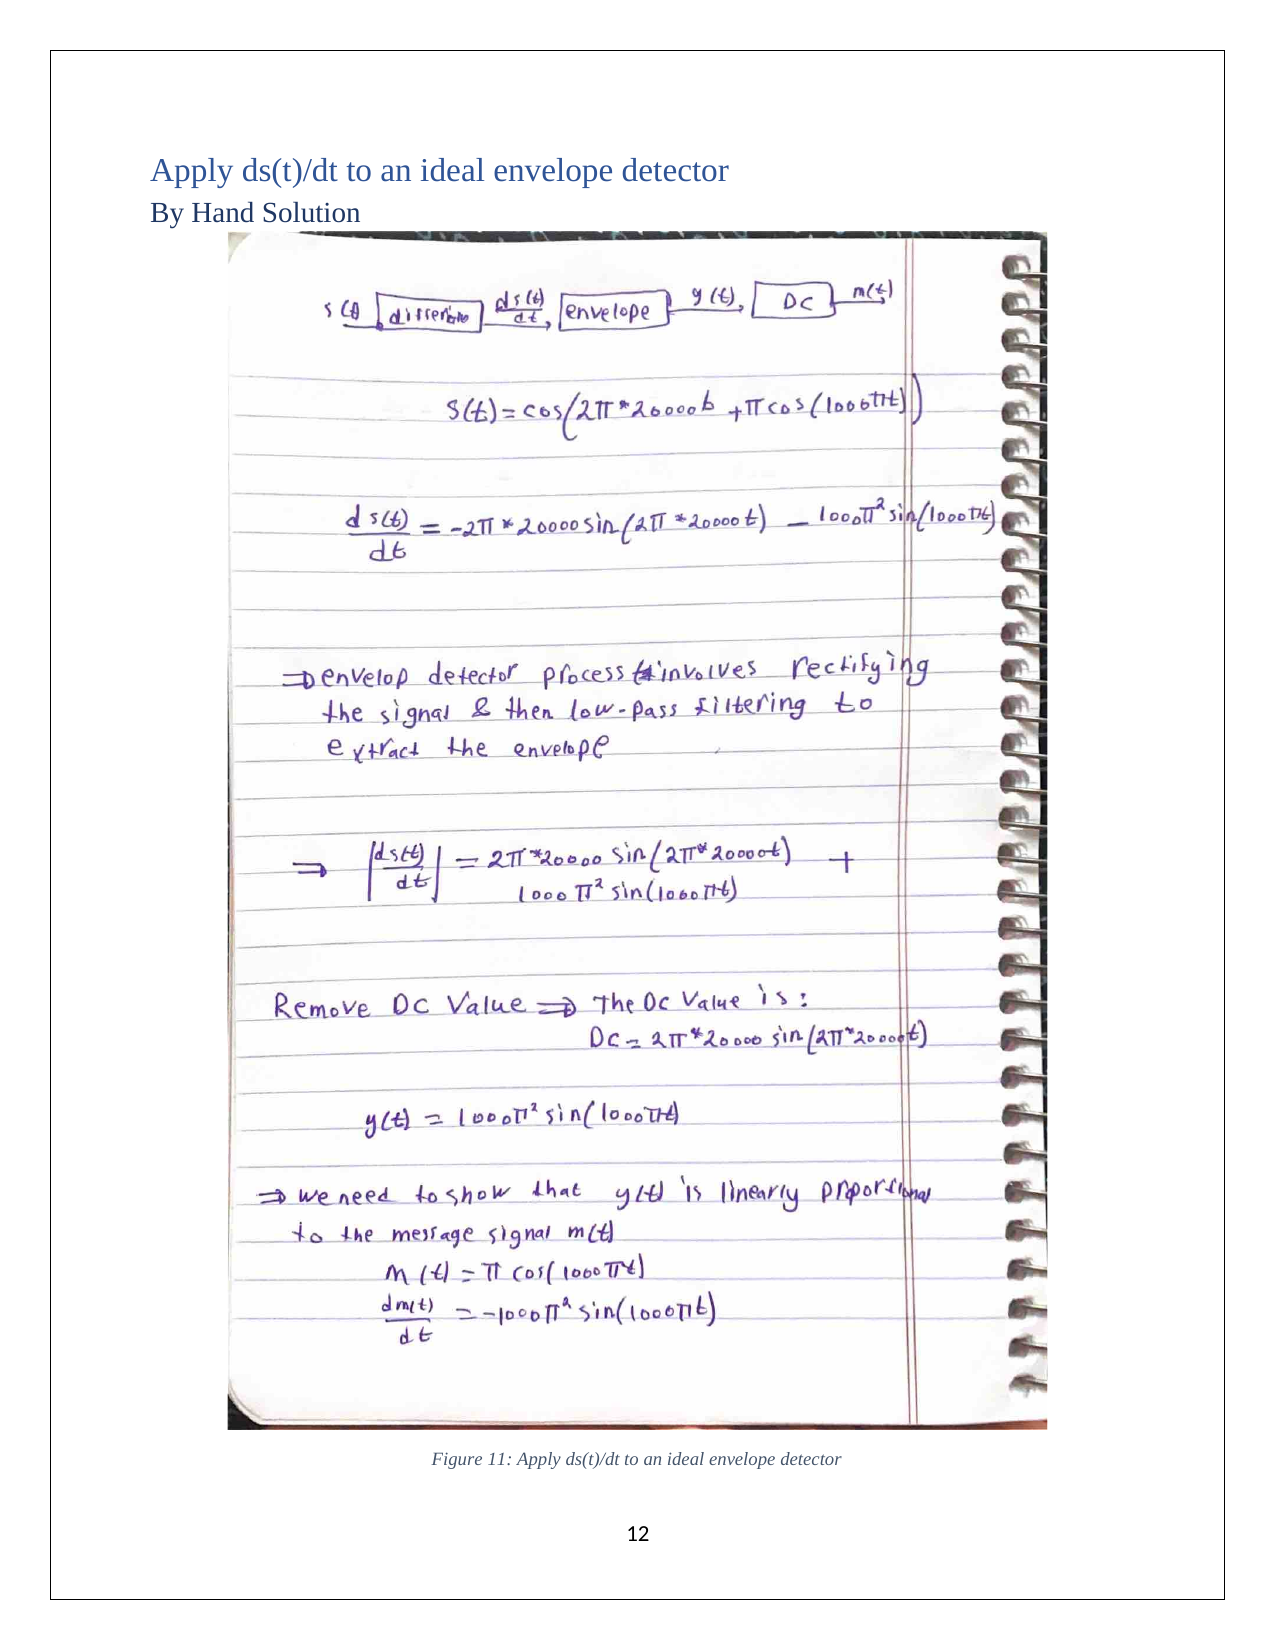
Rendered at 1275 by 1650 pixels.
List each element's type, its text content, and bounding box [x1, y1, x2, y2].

subtitle By Hand Solution [150, 196, 1125, 229]
text Figure 11: Apply ds(t)/dt to an ideal envelope detector [150, 1448, 1125, 1469]
picture [227, 231, 1048, 1430]
subtitle Apply ds(t)/dt to an ideal envelope detector [150, 150, 1125, 188]
